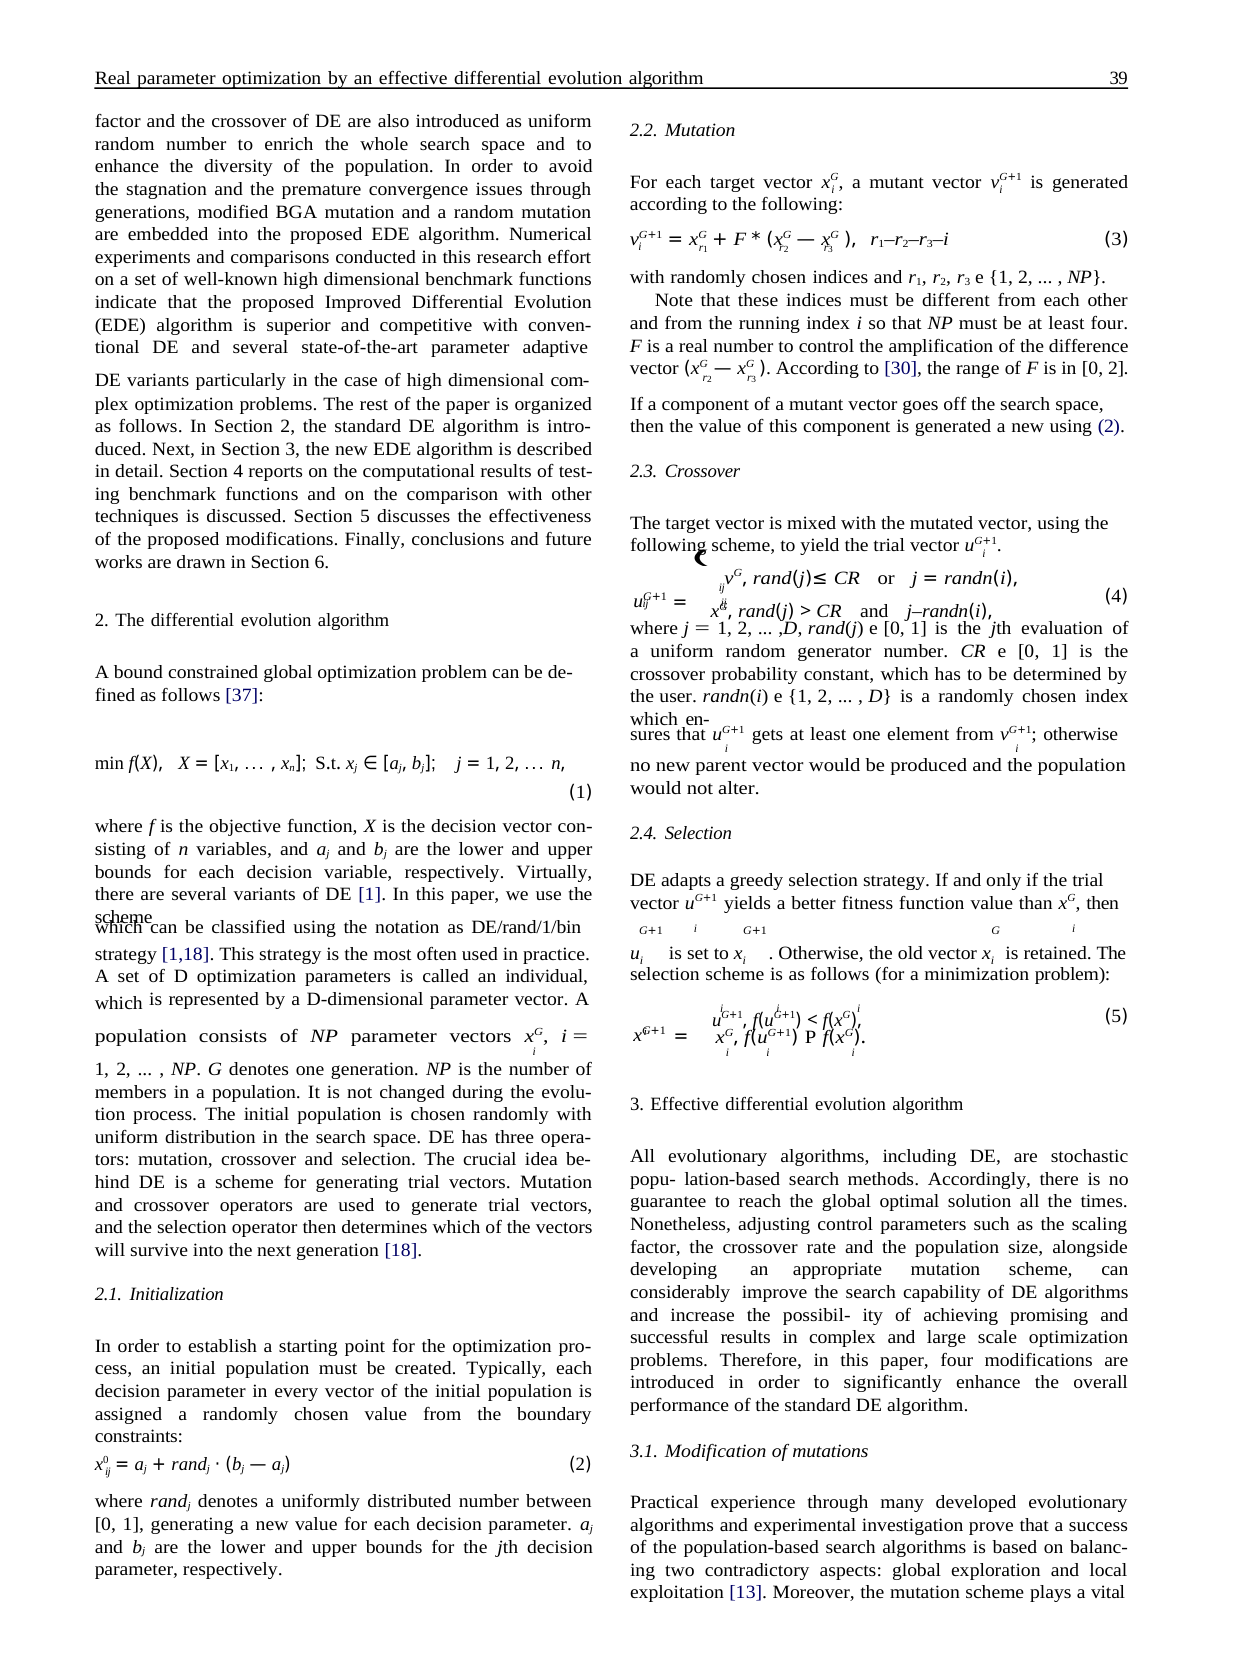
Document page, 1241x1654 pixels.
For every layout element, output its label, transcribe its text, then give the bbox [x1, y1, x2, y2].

text A bound constrained global optimization problem can be de- fined as follows [37]: [94, 661, 596, 705]
text strategy [1,18]. This strategy is the most often used in practice. A set of D optimization parameters is called an individual, [94, 943, 596, 987]
text where j = 1, 2, ... ,D, rand(j) e [0, 1] is the jth evaluation of a uniform random generator number. CR e [0, 1] is the crossover probability constant, which has to be determined by the user. randn(i) e {1, 2, ... , D} is a randomly chosen index which en- [630, 617, 1128, 729]
text sures that uG+1 gets at least one element from vG+1; otherwise [630, 730, 1157, 743]
text min f(X), X = [x1, ... , xn]; S.t. xj ∈ [aj, bj]; j = 1, 2, ... n, [94, 754, 597, 773]
text vG+1 = xG + F * (xG — xG ), r1–r2–r3–i (3) [629, 226, 1157, 251]
text ui is set to xi . Otherwise, the old vector xi is retained. The [630, 943, 1157, 964]
text 1, 2, ... , NP. G denotes one generation. NP is the number of members in a population. It is not changed during the evolu- tion process. The initial population is chosen randomly with uniform distribution in the search space. DE has three opera- tors: mutation, crossover and selection. The crucial idea be- hind DE is a scheme for generating trial vectors. Mutation and crossover operators are used to generate trial vectors, and the selection operator then determines which of the vectors will survive into the next generation [18]. [94, 1058, 593, 1260]
text ( vG, rand(j)≤ CR or j = randn(i), [692, 557, 1157, 591]
list Effective differential evolution algorithm [630, 1093, 1157, 1115]
text All evolutionary algorithms, including DE, are stochastic popu- lation-based search methods. Accordingly, there is no guarantee to reach the global optimal solution all the times. Nonetheless, adjusting control parameters such as the scaling factor, the crossover rate and the population size, alongside developing an appropriate mutation scheme, can considerably improve the search capability of DE algorithms and increase the possibil- ity of achieving promising and successful results in complex and large scale optimization problems. Therefore, in this paper, four modifications are introduced in order to significantly enhance the overall performance of the standard DE algorithm. [630, 1145, 1128, 1415]
text If a component of a mutant vector goes off the search space, then the value of this component is generated a new using (2). [630, 392, 1136, 437]
text In order to establish a starting point for the optimization pro- cess, an initial population must be created. Typically, each decision parameter in every vector of the initial population is assigned a randomly chosen value from the boundary constraints: [94, 1335, 593, 1447]
list Mutation [629, 119, 1157, 141]
text factor and the crossover of DE are also introduced as uniform random number to enrich the whole search space and to enhance the diversity of the population. In order to avoid the stagnation and the premature convergence issues through generations, modified BGA mutation and a random mutation are embedded into the proposed EDE algorithm. Numerical experiments and comparisons conducted in this research effort on a set of well-known high dimensional benchmark functions indicate that the proposed Improved Differential Evolution (EDE) algorithm is superior and competitive with conven- tional DE and several state-of-the-art parameter adaptive [94, 110, 593, 358]
list Modification of mutations [630, 1439, 1157, 1461]
text plex optimization problems. The rest of the paper is organized as follows. In Section 2, the standard DE algorithm is intro- duced. Next, in Section 3, the new EDE algorithm is described in detail. Section 4 reports on the computational results of test- ing benchmark functions and on the comparison with other techniques is discussed. Section 5 discusses the effectiveness of the proposed modifications. Finally, conclusions and future works are drawn in Section 6. [94, 392, 593, 572]
text The target vector is mixed with the mutated vector, using the following scheme, to yield the trial vector uG+1. [630, 512, 1157, 556]
text where randj denotes a uniformly distributed number between [0, 1], generating a new value for each decision parameter. aj and bj are the lower and upper bounds for the jth decision parameter, respectively. [94, 1490, 593, 1580]
text where f is the objective function, X is the decision vector con- sisting of n variables, and aj and bj are the lower and upper bounds for each decision variable, respectively. Virtually, there are several variants of DE [1]. In this paper, we use the scheme [94, 815, 593, 927]
list The differential evolution algorithm [94, 611, 596, 631]
text (1) [83, 781, 593, 803]
list Crossover [630, 460, 1157, 482]
text DE adapts a greedy selection strategy. If and only if the trial vector uG+1 yields a better fitness function value than xG, then [630, 868, 1136, 914]
text selection scheme is as follows (for a minimization problem): [630, 964, 1157, 984]
text no new parent vector would be produced and the population would not alter. [630, 754, 1157, 798]
text Note that these indices must be different from each other and from the running index i so that NP must be at least four. F is a real number to control the amplification of the difference vector (xG — xG ). According to [30], the range of F is in [0, 2]. [629, 289, 1128, 379]
text uG+1, f(uG+1) < f(xG), [693, 989, 1157, 1031]
text For each target vector xG, a mutant vector vG+1 is generated according to the following: [629, 171, 1128, 215]
text with randomly chosen indices and r1, r2, r3 e {1, 2, ... , NP}. [629, 266, 1157, 288]
list Initialization [94, 1283, 597, 1305]
text xG, f(uG+1) P f(xG). [824, 1033, 1157, 1046]
text x0 = aj + randj · (bj — aj) (2) [94, 1453, 597, 1475]
list Selection [630, 822, 1157, 843]
text Practical experience through many developed evolutionary algorithms and experimental investigation prove that a success of the population-based search algorithms is based on balanc- ing two contradictory aspects: global exploration and local exploitation [13]. Moreover, the mutation scheme plays a vital [630, 1491, 1128, 1603]
